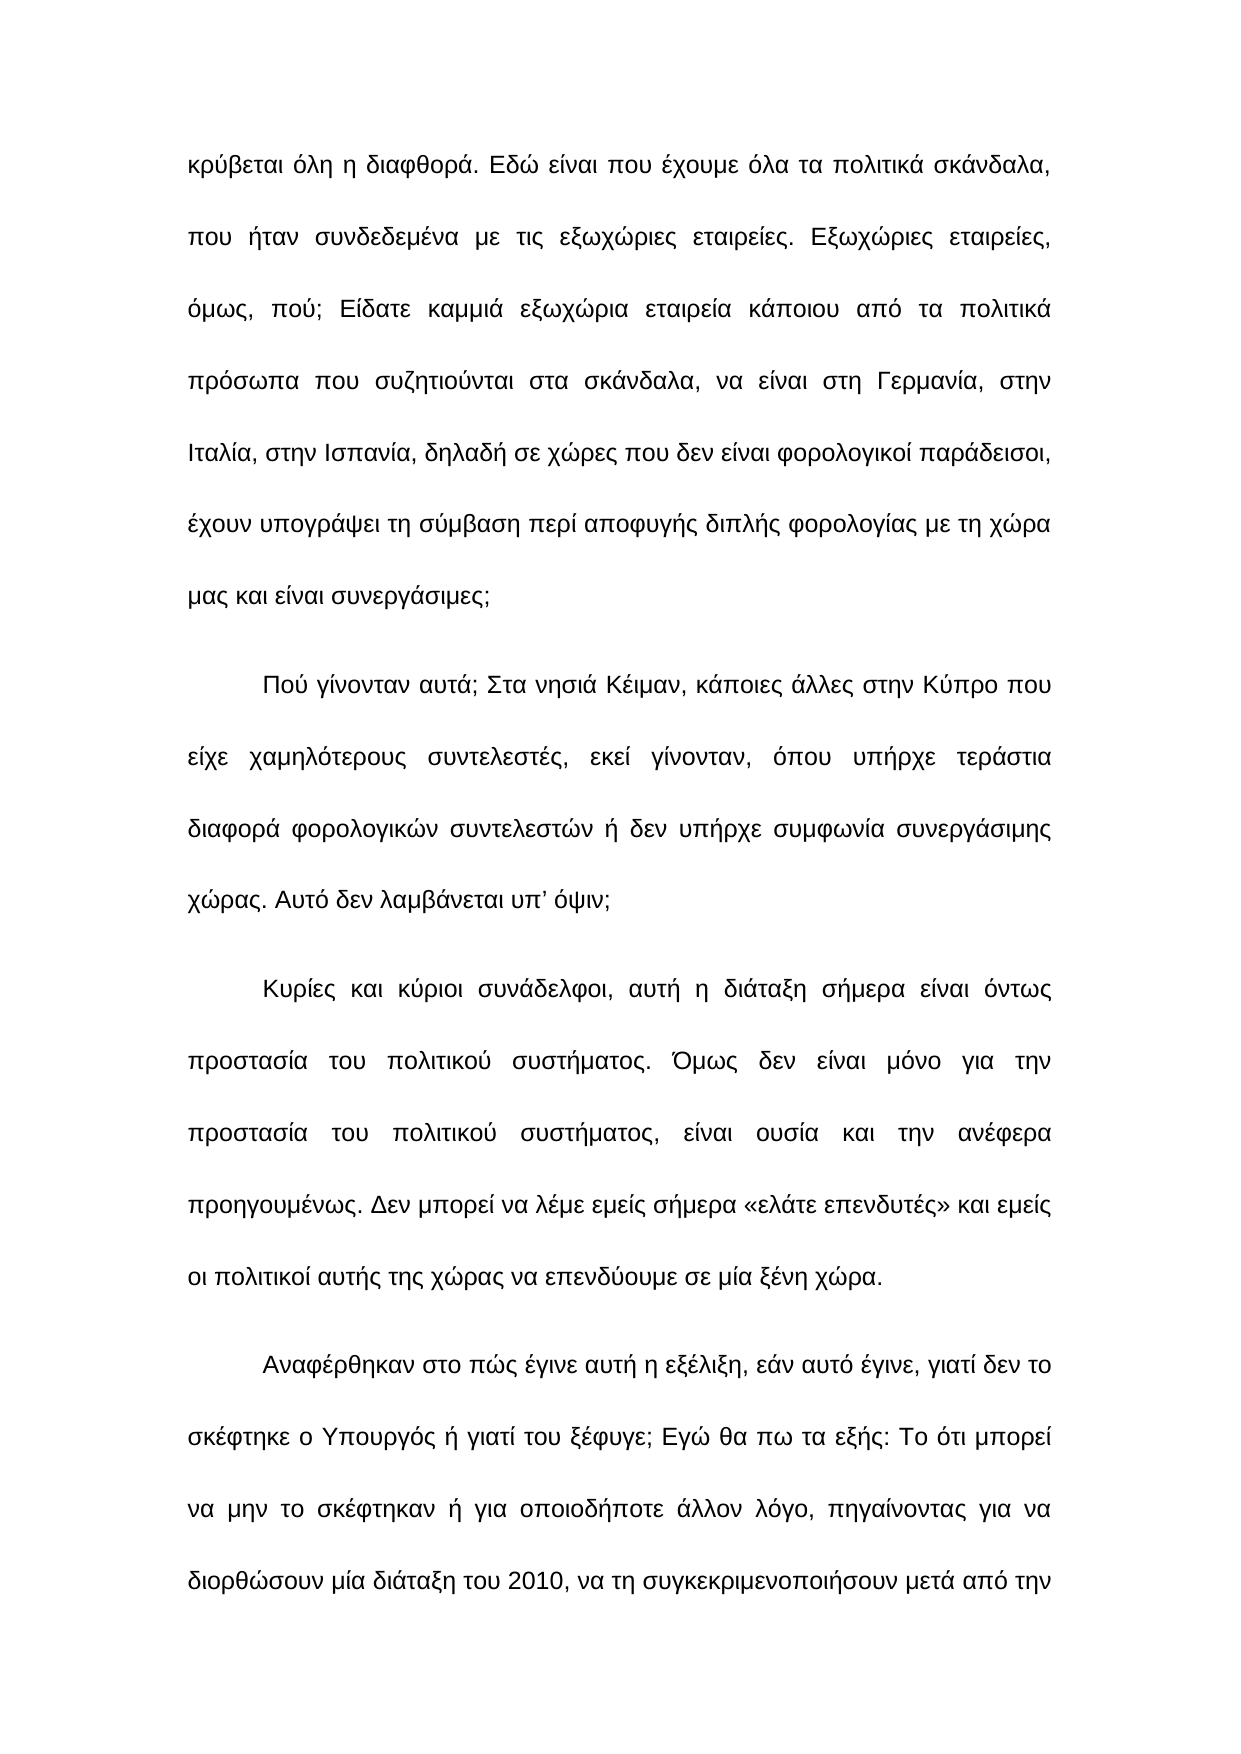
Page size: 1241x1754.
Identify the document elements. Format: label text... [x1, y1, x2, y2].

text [187, 1350, 1053, 1594]
text Κυρίες και κύριοι συνάδελφοι, αυτή η διάταξη σήμερα είναι όντως προστασία του πολιτικού συστήματος. Όμως δεν είναι μόνο για την προστασία του πολιτικού συστήματος, είναι ουσία και την ανέφερα προηγουμένως. Δεν μπορεί να λέμε εμείς σήμερα «ελάτε επενδυτές» και εμείς οι πολιτικοί αυτής της χώρας να επενδύουμε σε μία ξένη χώρα. [187, 974, 1053, 1290]
text Πού γίνονταν αυτά; Στα νησιά Κέιμαν, κάποιες άλλες στην Κύπρο που είχε χαμηλότερους συντελεστές, εκεί γίνονταν, όπου υπήρχε τεράστια διαφορά φορολογικών συντελεστών ή δεν υπήρχε συμφωνία συνεργάσιμης χώρας. Αυτό δεν λαμβάνεται υπ’ όψιν; [187, 670, 1053, 914]
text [187, 150, 1053, 610]
